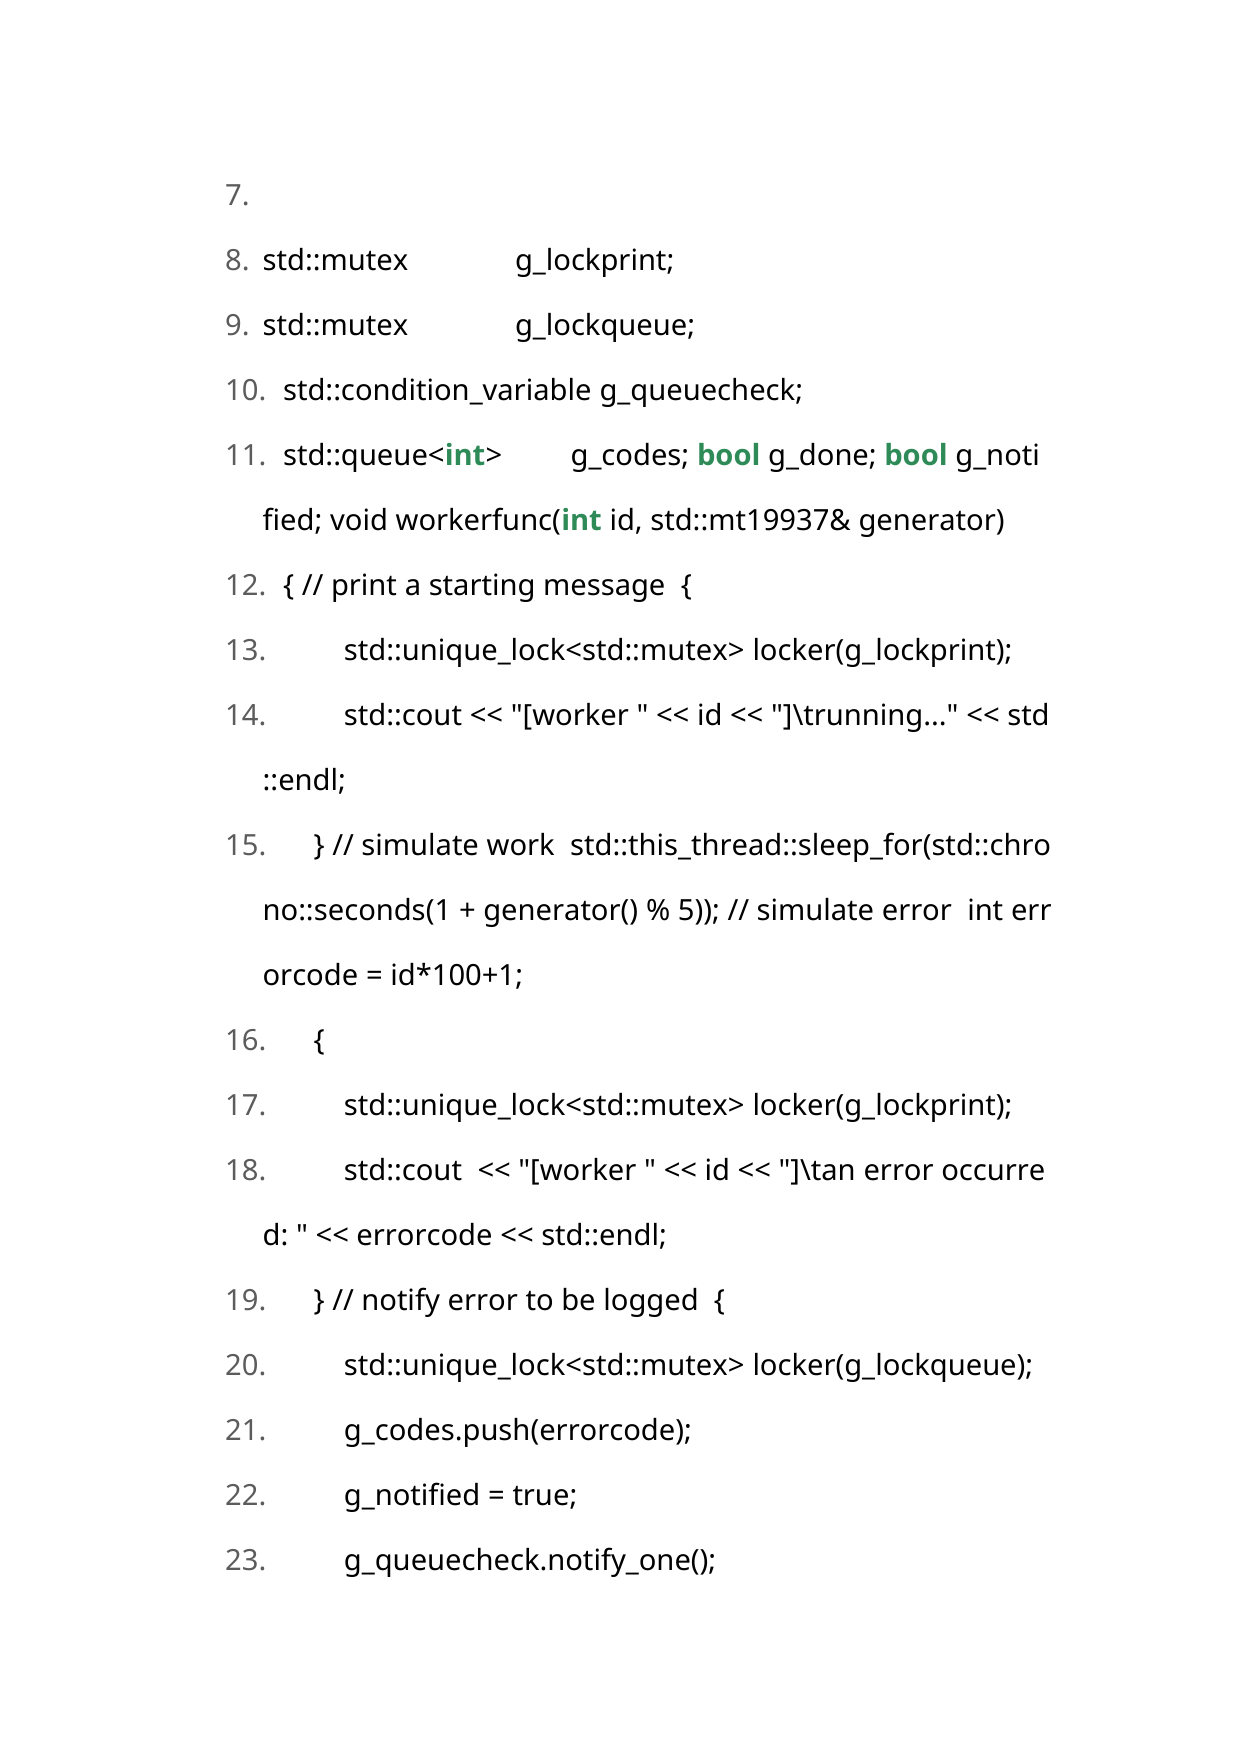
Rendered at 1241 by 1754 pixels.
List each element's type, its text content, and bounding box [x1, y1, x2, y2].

list } // simulate work std::this_thread::sleep_for(std::chrono::seconds(1 + generator() % 5)); // simulate error int errorcode = id*100+1; [225, 812, 1053, 1007]
list std::queue<int> g_codes; bool g_done; bool g_notified; void workerfunc(int id, std::mt19937& generator) [225, 422, 1053, 552]
list std::cout << "[worker " << id << "]\tan error occurred: " << errorcode << std::endl; [225, 1137, 1053, 1267]
list std::unique_lock<std::mutex> locker(g_lockprint); [225, 617, 1053, 682]
list std::unique_lock<std::mutex> locker(g_lockprint); [225, 1072, 1053, 1137]
list std::mutex g_lockqueue; [225, 292, 1053, 357]
list std::unique_lock<std::mutex> locker(g_lockqueue); [225, 1332, 1053, 1397]
list } // notify error to be logged { [225, 1267, 1053, 1332]
list g_notified = true; [225, 1462, 1053, 1527]
list g_queuecheck.notify_one(); [225, 1527, 1053, 1592]
list { [225, 1007, 1053, 1072]
list std::condition_variable g_queuecheck; [225, 357, 1053, 422]
list g_codes.push(errorcode); [225, 1397, 1053, 1462]
list std::mutex g_lockprint; [225, 227, 1053, 292]
list { // print a starting message { [225, 552, 1053, 617]
list std::cout << "[worker " << id << "]\trunning..." << std::endl; [225, 682, 1053, 812]
